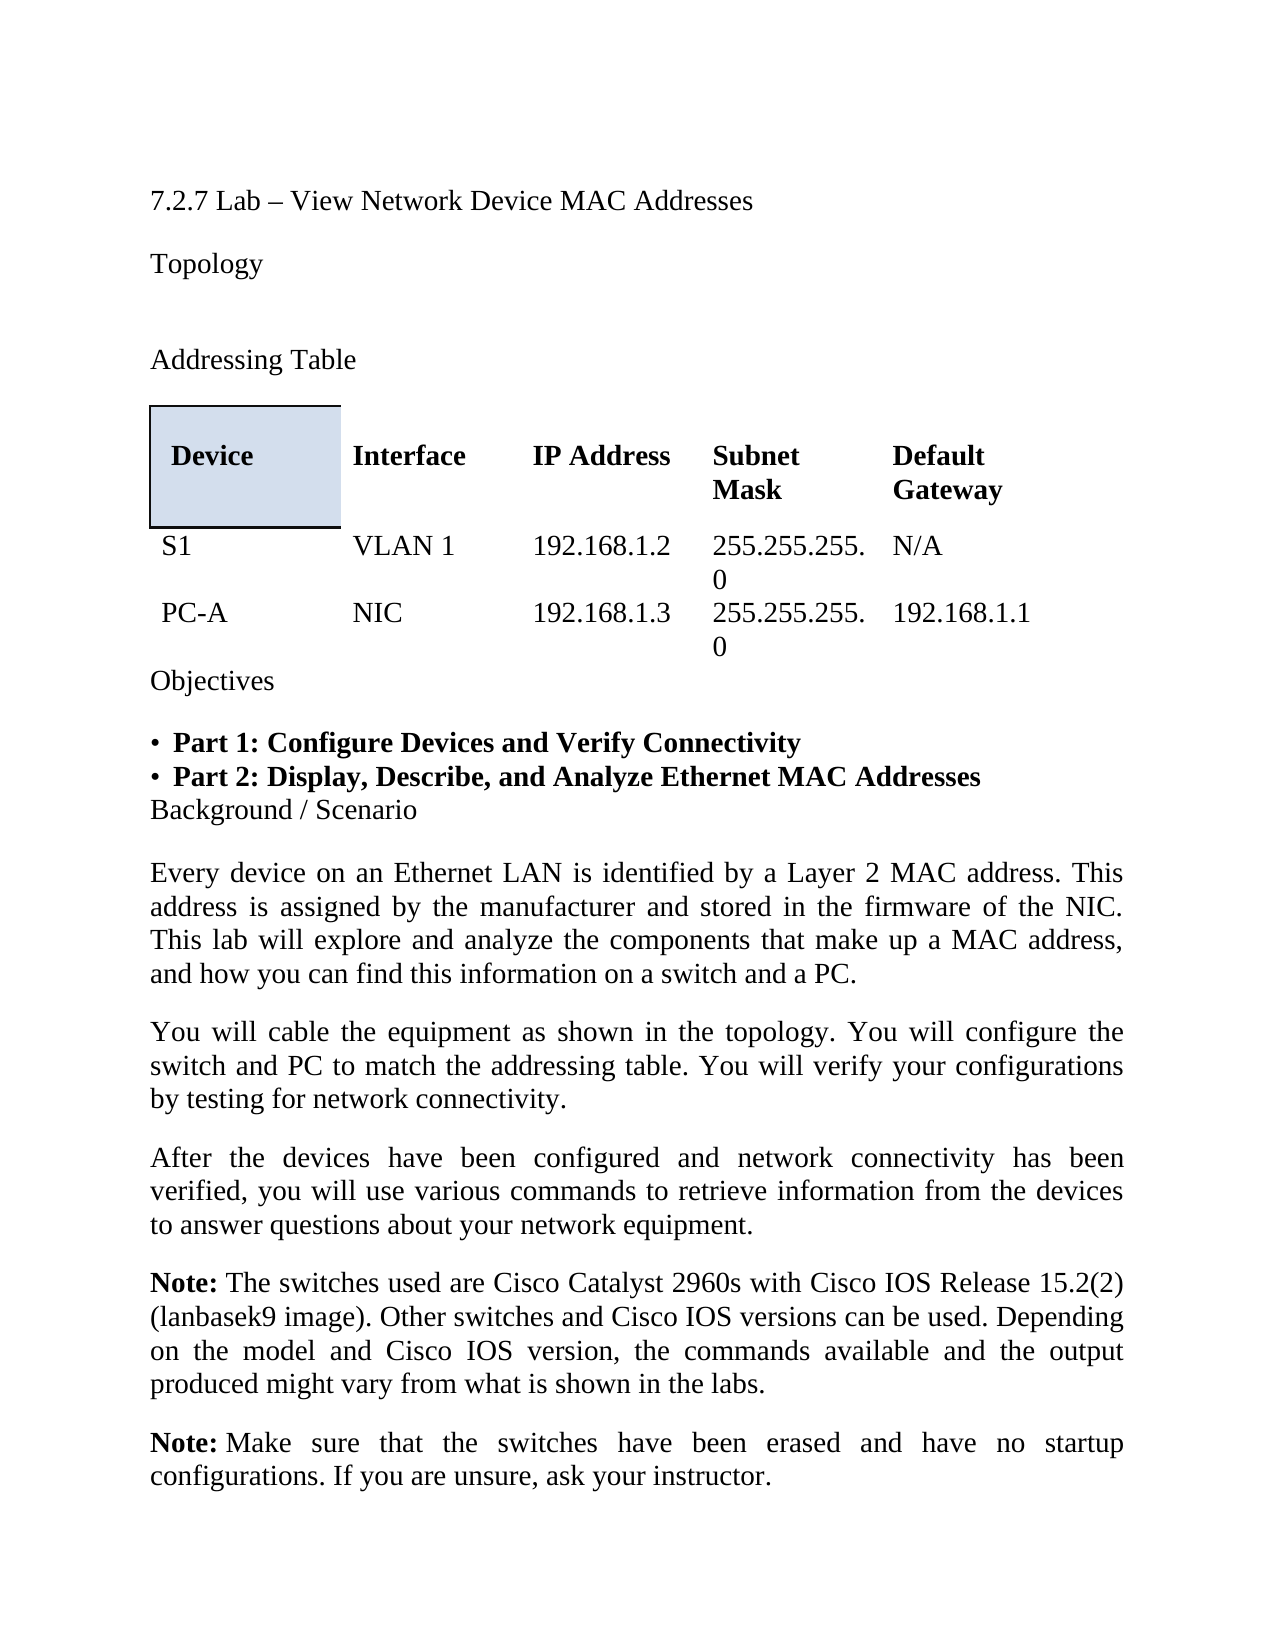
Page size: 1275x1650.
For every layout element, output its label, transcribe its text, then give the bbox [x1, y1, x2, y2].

text Background / Scenario [150, 792, 1125, 826]
text After the devices have been configured and network connectivity has been verified, you will use various commands to retrieve information from the devices to answer questions about your network equipment. [150, 1140, 1125, 1241]
text You will cable the equipment as shown in the topology. You will configure the switch and PC to match the addressing table. You will verify your configurations by testing for network connectivity. [150, 1014, 1125, 1115]
table_cell PC-A [150, 596, 341, 663]
text Objectives [150, 663, 1125, 696]
list Part 2: Display, Describe, and Analyze Ethernet MAC Addresses [150, 759, 1125, 792]
table_header Device [151, 407, 341, 526]
table_header Subnet Mask [701, 405, 881, 526]
table_cell VLAN 1 [341, 526, 521, 596]
text Note: Make sure that the switches have been erased and have no startup configurations. If you are unsure, ask your instructor. [150, 1425, 1125, 1492]
table_cell NIC [341, 596, 521, 663]
list Part 1: Configure Devices and Verify Connectivity [150, 725, 1125, 759]
table_cell N/A [881, 526, 1061, 596]
table_header IP Address [521, 405, 701, 526]
table_cell 192.168.1.2 [521, 526, 701, 596]
table_header Default Gateway [881, 405, 1061, 526]
text 7.2.7 Lab – View Network Device MAC Addresses [150, 183, 1125, 217]
text Every device on an Ethernet LAN is identified by a Layer 2 MAC address. This address is assigned by the manufacturer and stored in the firmware of the NIC. This lab will explore and analyze the components that make up a MAC address, and how you can find this information on a switch and a PC. [150, 855, 1125, 989]
table_cell 192.168.1.1 [881, 596, 1061, 663]
table_cell 255.255.255.0 [701, 596, 881, 663]
table_cell 255.255.255.0 [701, 526, 881, 596]
table_cell 192.168.1.3 [521, 596, 701, 663]
text Topology [150, 246, 1125, 280]
text Note: The switches used are Cisco Catalyst 2960s with Cisco IOS Release 15.2(2) (lanbasek9 image). Other switches and Cisco IOS versions can be used. Depending on the model and Cisco IOS version, the commands available and the output produced might vary from what is shown in the labs. [150, 1266, 1125, 1400]
table_header Interface [341, 405, 521, 526]
table_cell S1 [150, 529, 341, 596]
text Addressing Table [150, 342, 1125, 376]
